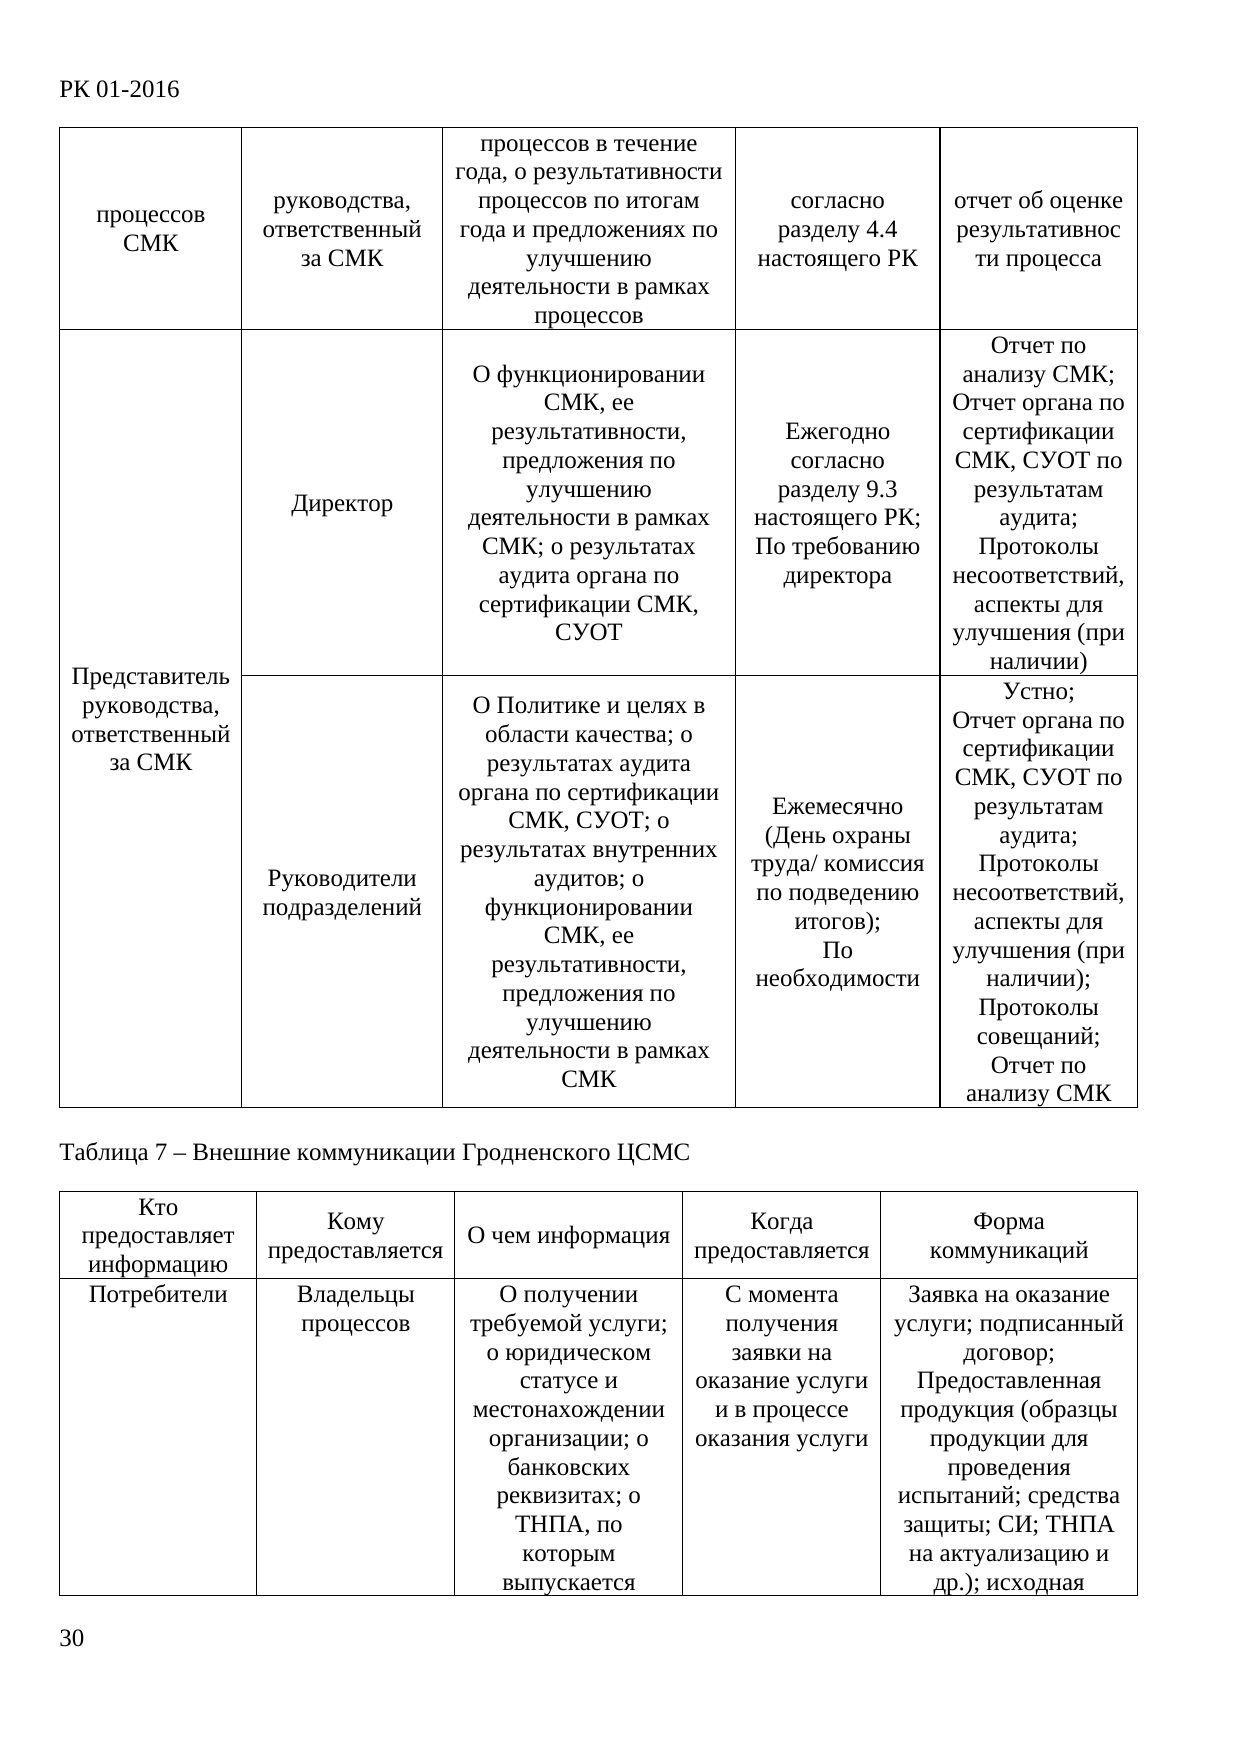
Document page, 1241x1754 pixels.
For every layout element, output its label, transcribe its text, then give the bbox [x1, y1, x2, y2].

table_header Форма коммуникаций [881, 1192, 1137, 1278]
table_cell Представитель руководства, ответственный за СМК [60, 330, 241, 1107]
table_cell О Политике и целях в области качества; о результатах аудита органа по сертификации СМК, СУОТ; о результатах внутренних аудитов; о функционировании СМК, ее результативности, предложения по улучшению деятельности в рамках СМК [443, 676, 735, 1107]
table_cell Ежемесячно (День охраны труда/ комиссия по подведению итогов); По необходимости [736, 676, 939, 1107]
table_header Когда предоставляется [683, 1192, 880, 1278]
table_cell Ежегодно согласно разделу 9.3 настоящего РК; По требованию директора [736, 330, 939, 675]
table_cell Руководители подразделений [242, 676, 442, 1107]
table_cell Ежегодный отчет об оценке результативности процесса [941, 128, 1137, 329]
text Таблица 7 – Внешние коммуникации Гродненского ЦСМС [59, 1137, 1122, 1166]
table_cell Владельцы процессов [257, 1279, 454, 1595]
table_cell О функционировании процессов в течение года, о результативности процессов по итогам года и предложениях по улучшению деятельности в рамках процессов [443, 128, 735, 329]
table_cell Потребители [60, 1279, 256, 1595]
table_cell Устно; Отчет органа по сертификации СМК, СУОТ по результатам аудита; Протоколы несоответствий, аспекты для улучшения (при наличии); Протоколы совещаний; Отчет по анализу СМК [941, 676, 1137, 1107]
table_header О чем информация [455, 1192, 682, 1278]
table_cell Отчет по анализу СМК; Отчет органа по сертификации СМК, СУОТ по результатам аудита; Протоколы несоответствий, аспекты для улучшения (при наличии) [941, 330, 1137, 675]
table_header Кто предоставляет информацию [60, 1192, 256, 1278]
table_cell Представитель руководства, ответственный за СМК [242, 128, 442, 329]
table_cell С момента получения заявки на оказание услуги и в процессе оказания услуги [683, 1279, 880, 1595]
table_cell О функционировании СМК, ее результативности, предложения по улучшению деятельности в рамках СМК; о результатах аудита органа по сертификации СМК, СУОТ [443, 330, 735, 675]
table_cell Директор [242, 330, 442, 675]
table_header Кому предоставляется [257, 1192, 454, 1278]
table_cell Владельцы процессов СМК [60, 128, 241, 329]
table_cell Ежегодно согласно разделу 4.4 настоящего РК [736, 128, 939, 329]
